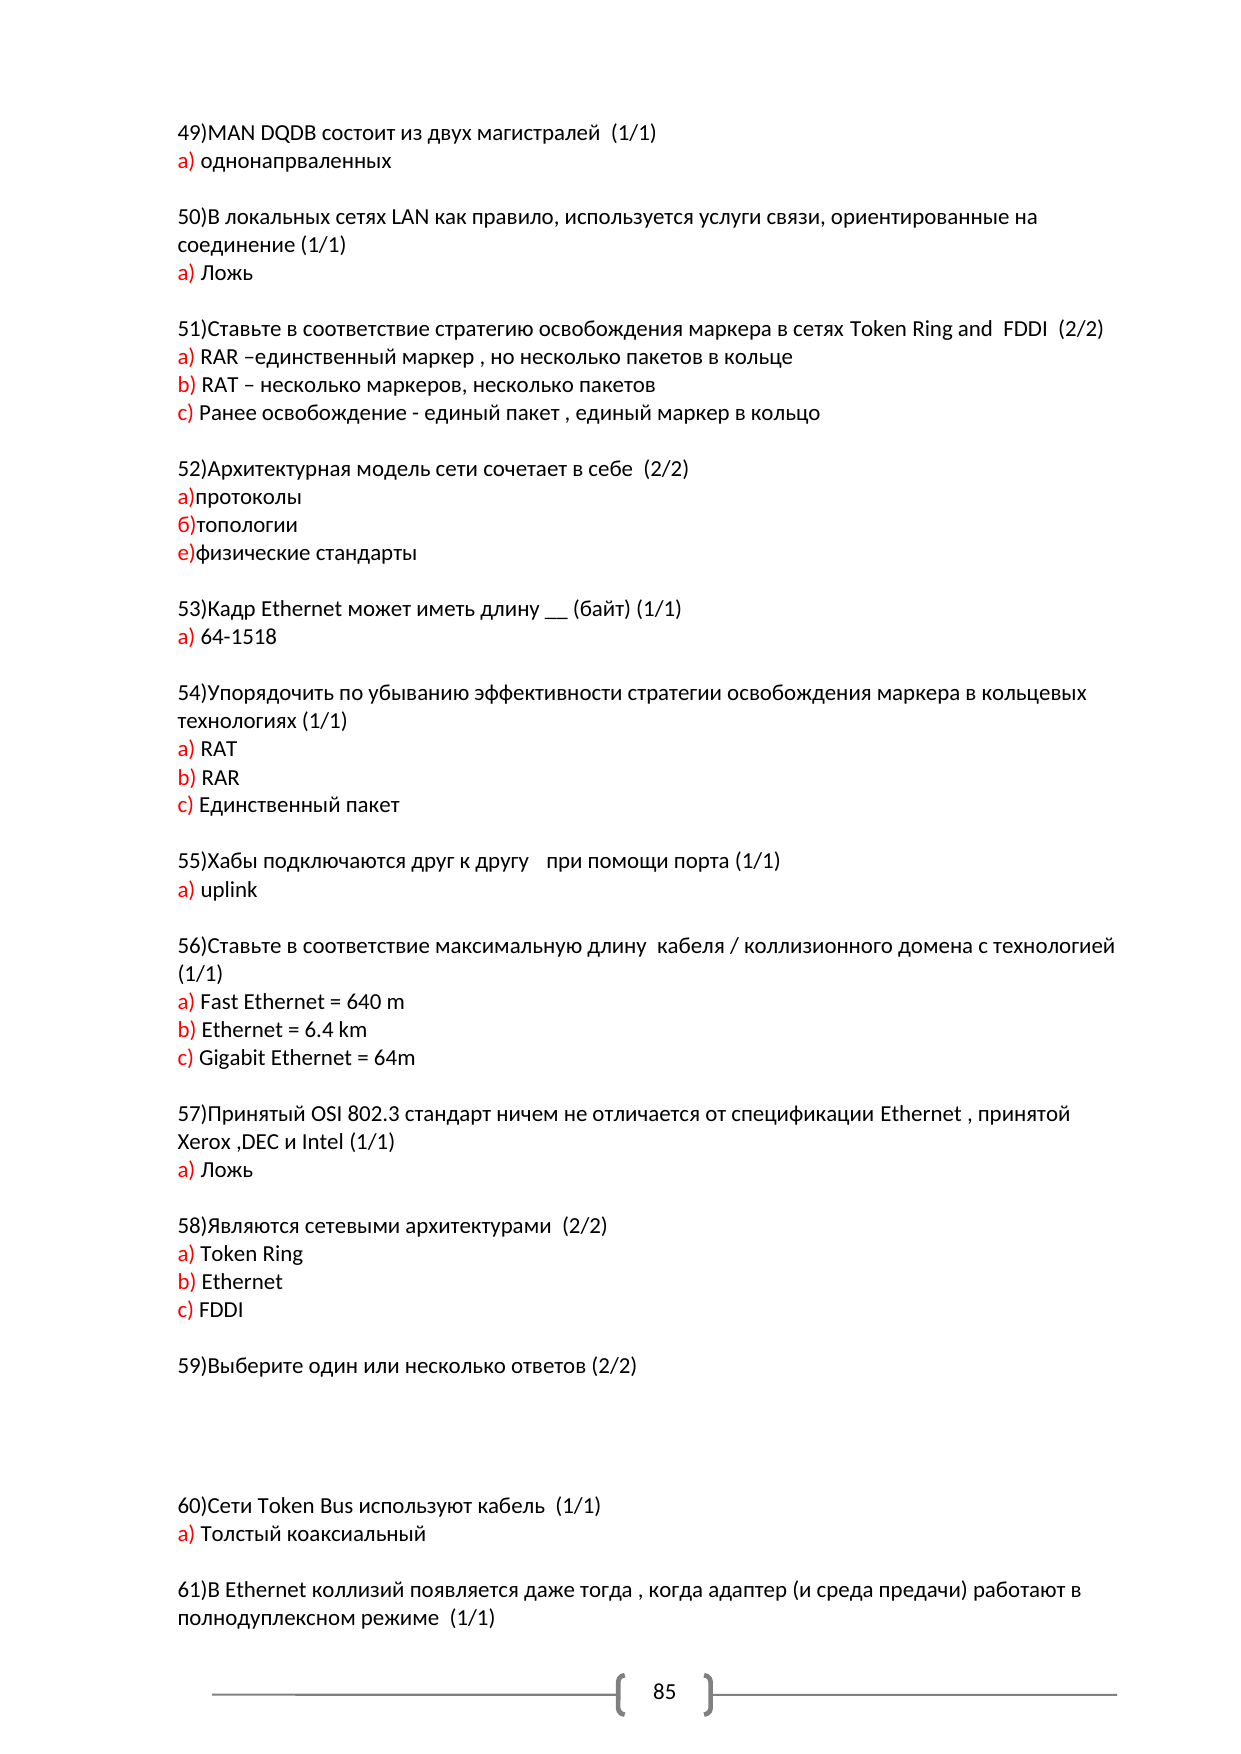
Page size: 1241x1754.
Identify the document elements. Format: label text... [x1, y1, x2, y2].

text 56)Ставьте в соответствие максимальную длину кабеля / коллизионного домена с технологией (1/1) [177, 931, 1152, 987]
text c) Единственный пакет [177, 791, 1152, 819]
text c) Ранее освобождение - единый пакет , единый маркер в кольцо [177, 398, 1152, 426]
text b) Ethernet [177, 1267, 1152, 1295]
text а) Fast Ethernet = 640 m [177, 987, 1152, 1015]
text b) RAT – несколько маркеров, несколько пакетов [177, 370, 1152, 398]
text a) Ложь [177, 1155, 1152, 1183]
text 49)MAN DQDB состоит из двух магистралей (1/1) [177, 118, 1152, 146]
text b) Ethernet = 6.4 km [177, 1015, 1152, 1043]
text 53)Кадр Ethernet может иметь длину __ (байт) (1/1) [177, 594, 1152, 622]
text 59)Выберите один или несколько ответов (2/2) [177, 1351, 1152, 1379]
text а) Ложь [177, 258, 1152, 286]
text 55)Хабы подключаются друг к другу при помощи порта (1/1) [177, 847, 1152, 875]
text а) Token Ring [177, 1239, 1152, 1267]
text 61)В Ethernet коллизий появляется даже тогда , когда адаптер (и среда предачи) работают в полнодуплексном режиме (1/1) [177, 1575, 1152, 1631]
text а) однонапрваленных [177, 146, 1152, 174]
text c) FDDI [177, 1295, 1152, 1323]
text c) Gigabit Ethernet = 64m [177, 1043, 1152, 1071]
text 58)Являются сетевыми архитектурами (2/2) [177, 1211, 1152, 1239]
text 51)Ставьте в соответствие стратегию освобождения маркера в сетях Token Ring and FDDI (2/2) [177, 314, 1152, 342]
text 52)Архитектурная модель сети сочетает в себе (2/2) [177, 454, 1152, 482]
text а)протоколы [177, 482, 1152, 510]
text 57)Принятый OSI 802.3 стандарт ничем не отличается от спецификации Ethernet , принятой Xerox ,DEC и Intel (1/1) [177, 1099, 1152, 1155]
text 54)Упорядочить по убыванию эффективности стратегии освобождения маркера в кольцевых технологиях (1/1) [177, 678, 1152, 734]
text 60)Сети Token Bus используют кабель (1/1) [177, 1491, 1152, 1519]
text а) 64-1518 [177, 622, 1152, 651]
text а) RAT [177, 734, 1152, 763]
text а) uplink [177, 875, 1152, 903]
text а) Толстый коаксиальный [177, 1519, 1152, 1547]
text a) RAR –единственный маркер , но несколько пакетов в кольце [177, 342, 1152, 370]
text b) RAR [177, 763, 1152, 791]
text е)физические стандарты [177, 538, 1152, 566]
text б)топологии [177, 510, 1152, 538]
text 50)В локальных сетях LAN как правило, используется услуги связи, ориентированные на соединение (1/1) [177, 202, 1152, 258]
